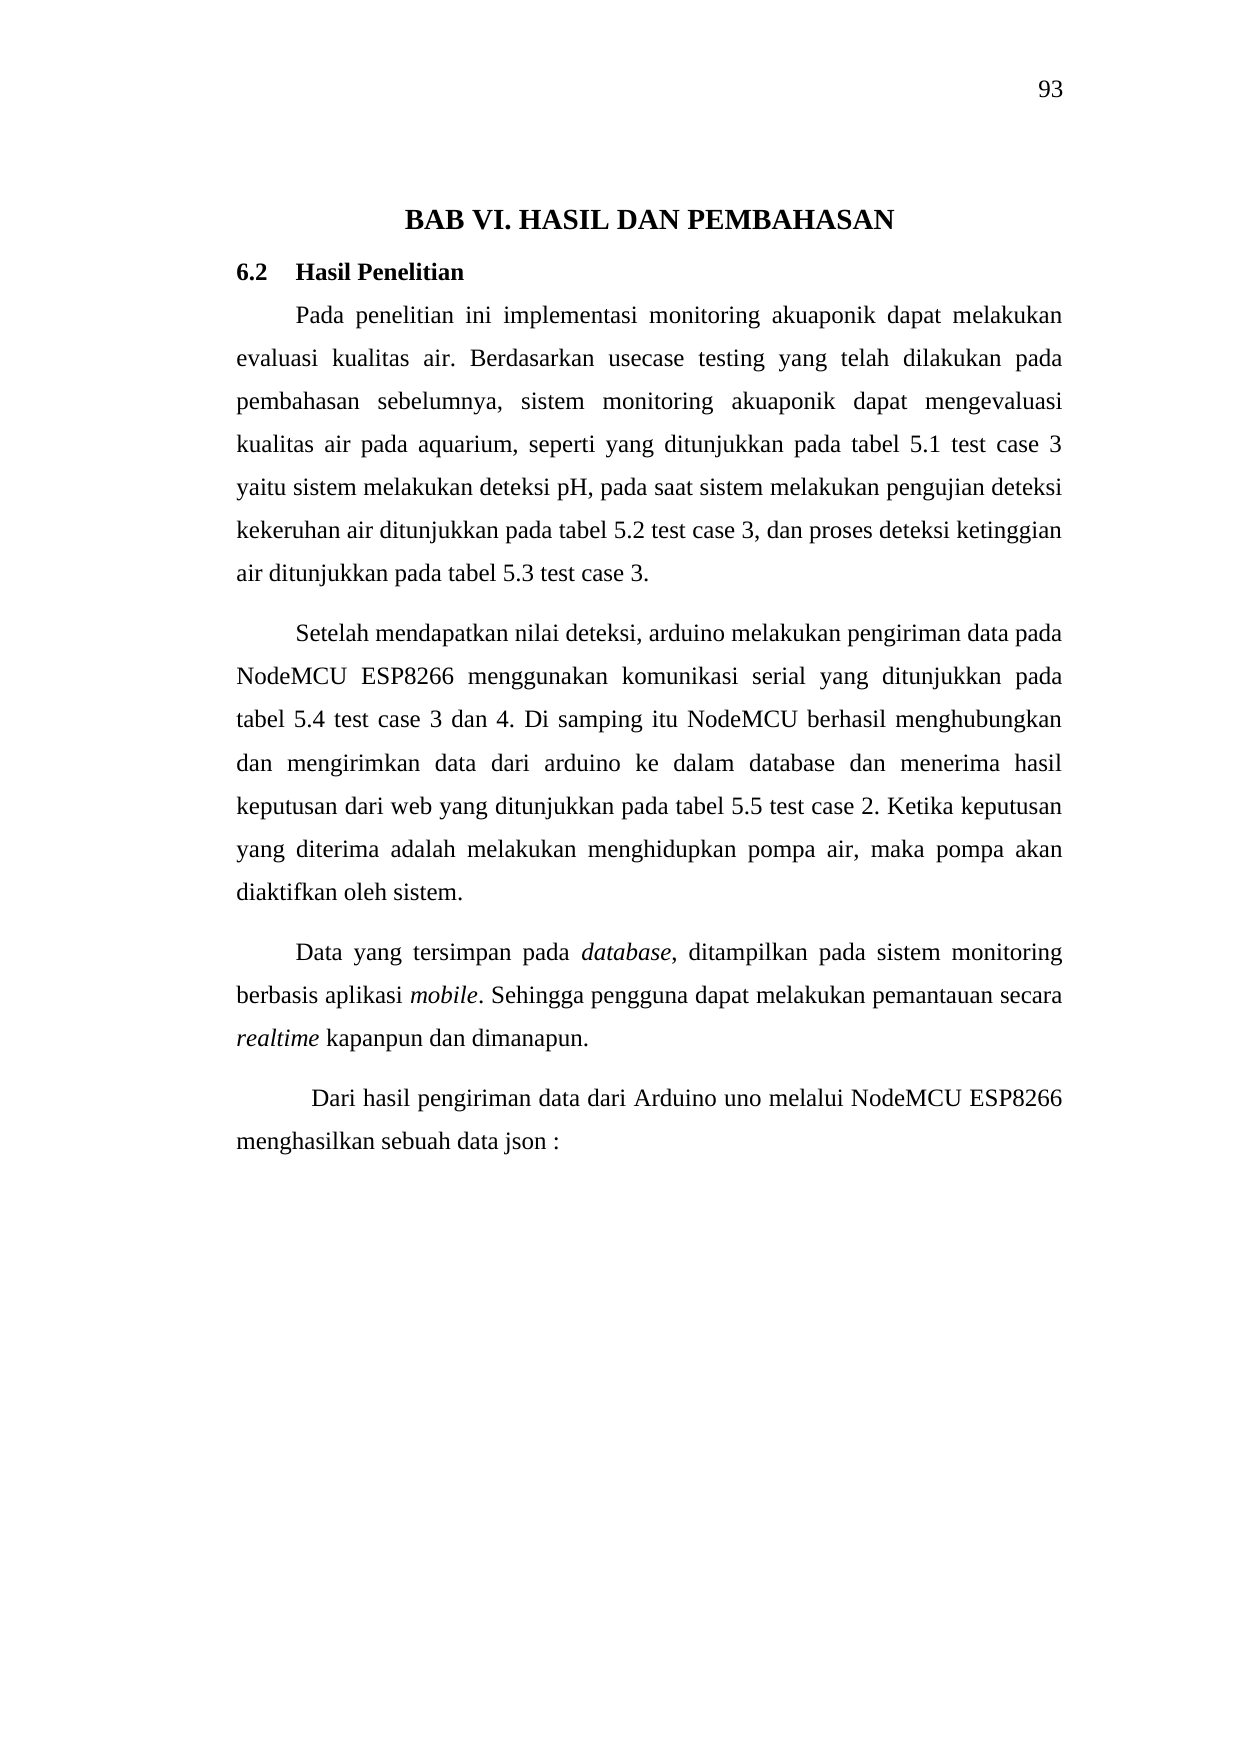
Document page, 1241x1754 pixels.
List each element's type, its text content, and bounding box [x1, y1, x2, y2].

subtitle BAB VI. HASIL DAN PEMBAHASAN [236, 202, 1063, 236]
text Dari hasil pengiriman data dari Arduino uno melalui NodeMCU ESP8266 menghasilkan sebuah data json : [236, 1083, 1063, 1155]
text Data yang tersimpan pada database, ditampilkan pada sistem monitoring berbasis aplikasi mobile. Sehingga pengguna dapat melakukan pemantauan secara realtime kapanpun dan dimanapun. [236, 937, 1063, 1052]
text Setelah mendapatkan nilai deteksi, arduino melakukan pengiriman data pada NodeMCU ESP8266 menggunakan komunikasi serial yang ditunjukkan pada tabel 5.4 test case 3 dan 4. Di samping itu NodeMCU berhasil menghubungkan dan mengirimkan data dari arduino ke dalam database dan menerima hasil keputusan dari web yang ditunjukkan pada tabel 5.5 test case 2. Ketika keputusan yang diterima adalah melakukan menghidupkan pompa air, maka pompa akan diaktifkan oleh sistem. [236, 618, 1063, 906]
subtitle 6.2 Hasil Penelitian [236, 257, 1063, 285]
text Pada penelitian ini implementasi monitoring akuaponik dapat melakukan evaluasi kualitas air. Berdasarkan usecase testing yang telah dilakukan pada pembahasan sebelumnya, sistem monitoring akuaponik dapat mengevaluasi kualitas air pada aquarium, seperti yang ditunjukkan pada tabel 5.1 test case 3 yaitu sistem melakukan deteksi pH, pada saat sistem melakukan pengujian deteksi kekeruhan air ditunjukkan pada tabel 5.2 test case 3, dan proses deteksi ketinggian air ditunjukkan pada tabel 5.3 test case 3. [236, 300, 1063, 587]
